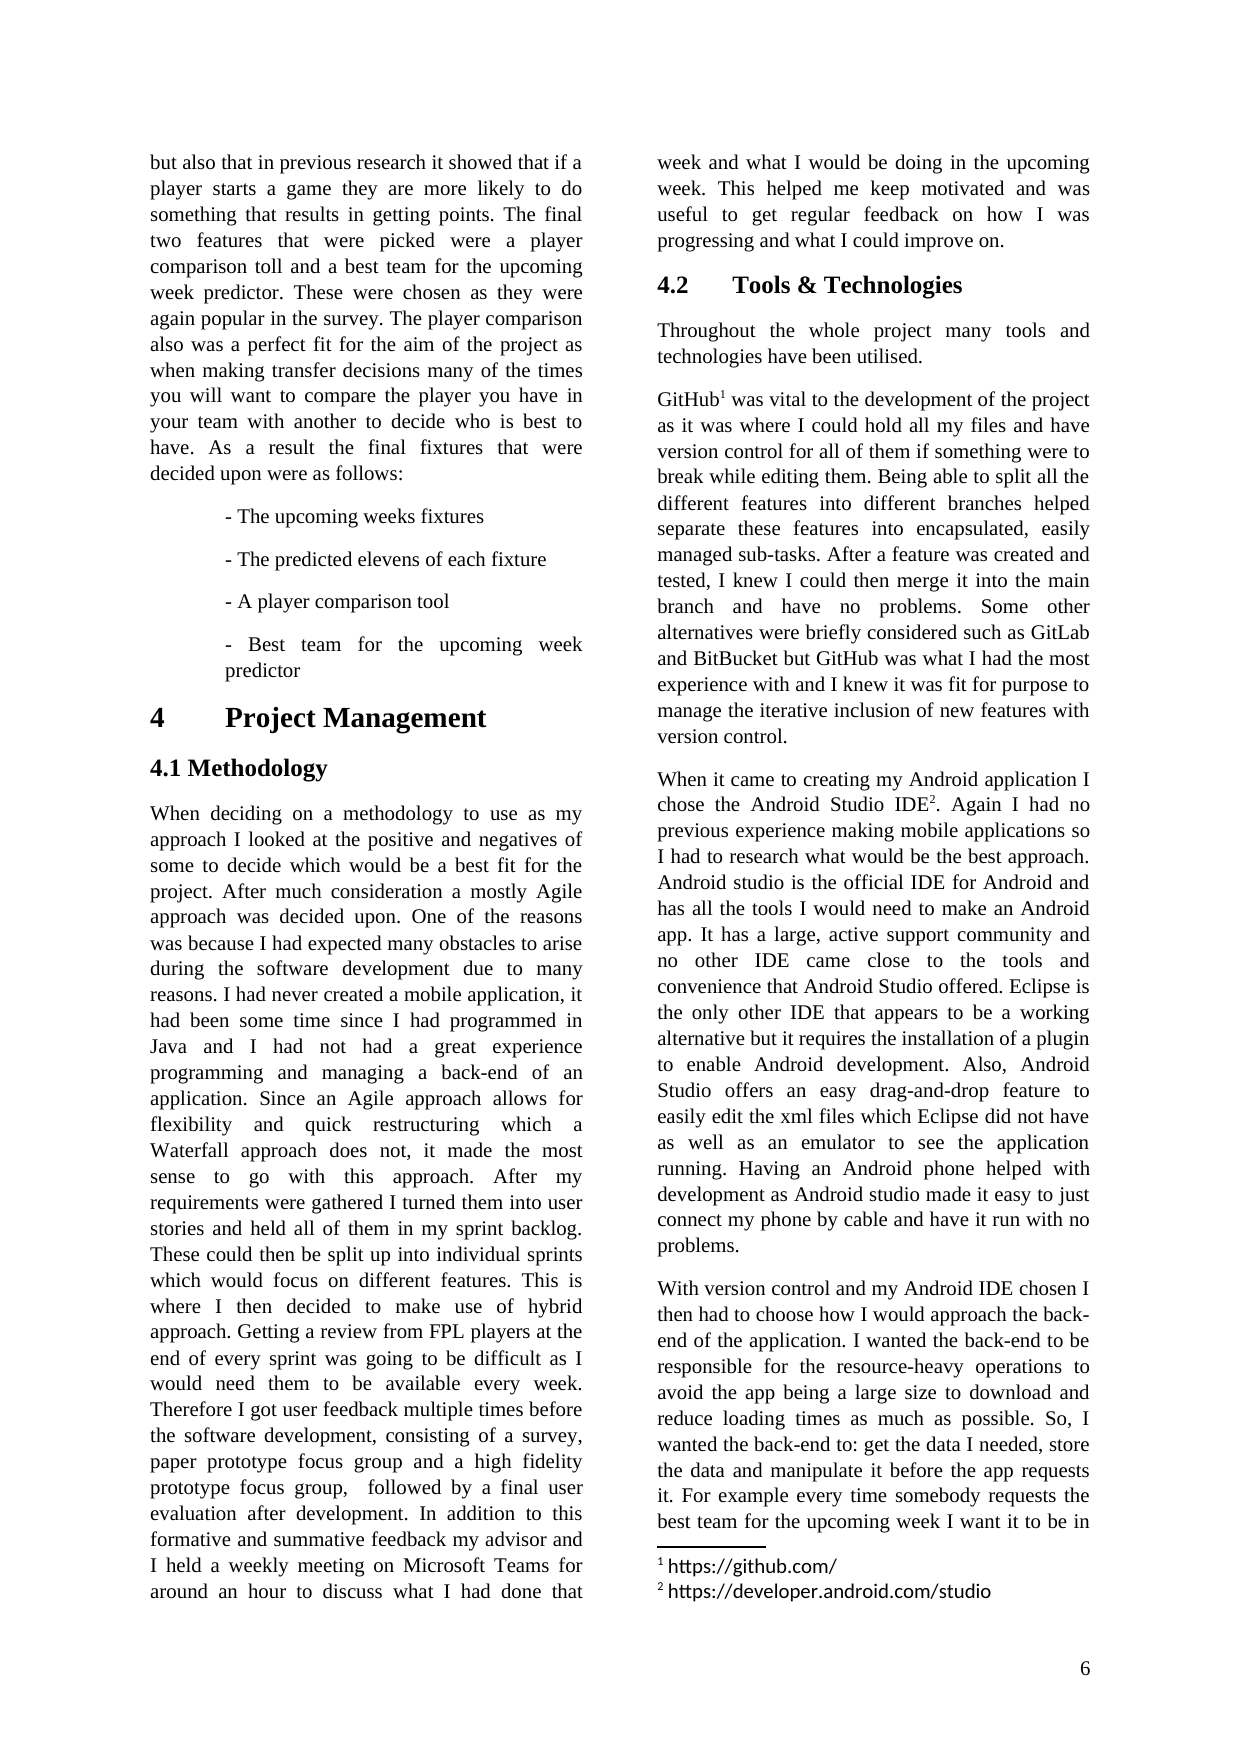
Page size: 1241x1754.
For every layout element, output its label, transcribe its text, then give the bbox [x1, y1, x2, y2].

text 4.2 Tools & Technologies [657, 270, 1090, 299]
text - Best team for the upcoming week predictor [225, 632, 583, 682]
text 4.1 Methodology [150, 753, 583, 782]
text When it came to creating my Android application I chose the Android Studio IDE. Again I had no previous experience making mobile applications so I had to research what would be the best approach. Android studio is the official IDE for Android and has all the tools I would need to make an Android app. It has a large, active support community and no other IDE came close to the tools and convenience that Android Studio offered. Eclipse is the only other IDE that appears to be a working alternative but it requires the installation of a plugin to enable Android development. Also, Android Studio offers an easy drag-and-drop feature to easily edit the xml files which Eclipse did not have as well as an emulator to see the application running. Having an Android phone helped with development as Android studio made it easy to just connect my phone by cable and have it run with no problems. [657, 766, 1090, 1257]
text 4 Project Management [150, 700, 583, 734]
text - A player comparison tool [150, 589, 583, 613]
text - The upcoming weeks fixtures [150, 504, 583, 528]
text When deciding on a methodology to use as my approach I looked at the positive and negatives of some to decide which would be a best fit for the project. After much consideration a mostly Agile approach was decided upon. One of the reasons was because I had expected many obstacles to arise during the software development due to many reasons. I had never created a mobile application, it had been some time since I had programmed in Java and I had not had a great experience programming and managing a back-end of an application. Since an Agile approach allows for flexibility and quick restructuring which a Waterfall approach does not, it made the most sense to go with this approach. After my requirements were gathered I turned them into user stories and held all of them in my sprint backlog. These could then be split up into individual sprints which would focus on different features. This is where I then decided to make use of hybrid approach. Getting a review from FPL players at the end of every sprint was going to be difficult as I would need them to be available every week. Therefore I got user feedback multiple times before the software development, consisting of a survey, paper prototype focus group and a high fidelity prototype focus group, followed by a final user evaluation after development. In addition to this formative and summative feedback my advisor and I held a weekly meeting on Microsoft Teams for around an hour to discuss what I had done that week and what I would be doing in the upcoming week. This helped me keep motivated and was useful to get regular feedback on how I was progressing and what I could improve on. [150, 801, 583, 1603]
text GitHub was vital to the development of the project as it was where I could hold all my files and have version control for all of them if something were to break while editing them. Being able to split all the different features into different branches helped separate these features into encapsulated, easily managed sub-tasks. After a feature was created and tested, I knew I could then merge it into the main branch and have no problems. Some other alternatives were briefly considered such as GitLab and BitBucket but GitHub was what I had the most experience with and I knew it was fit for purpose to manage the iterative inclusion of new features with version control. [657, 387, 1090, 748]
text - The predicted elevens of each fixture [150, 546, 583, 571]
text Throughout the whole project many tools and technologies have been utilised. [657, 318, 1090, 368]
